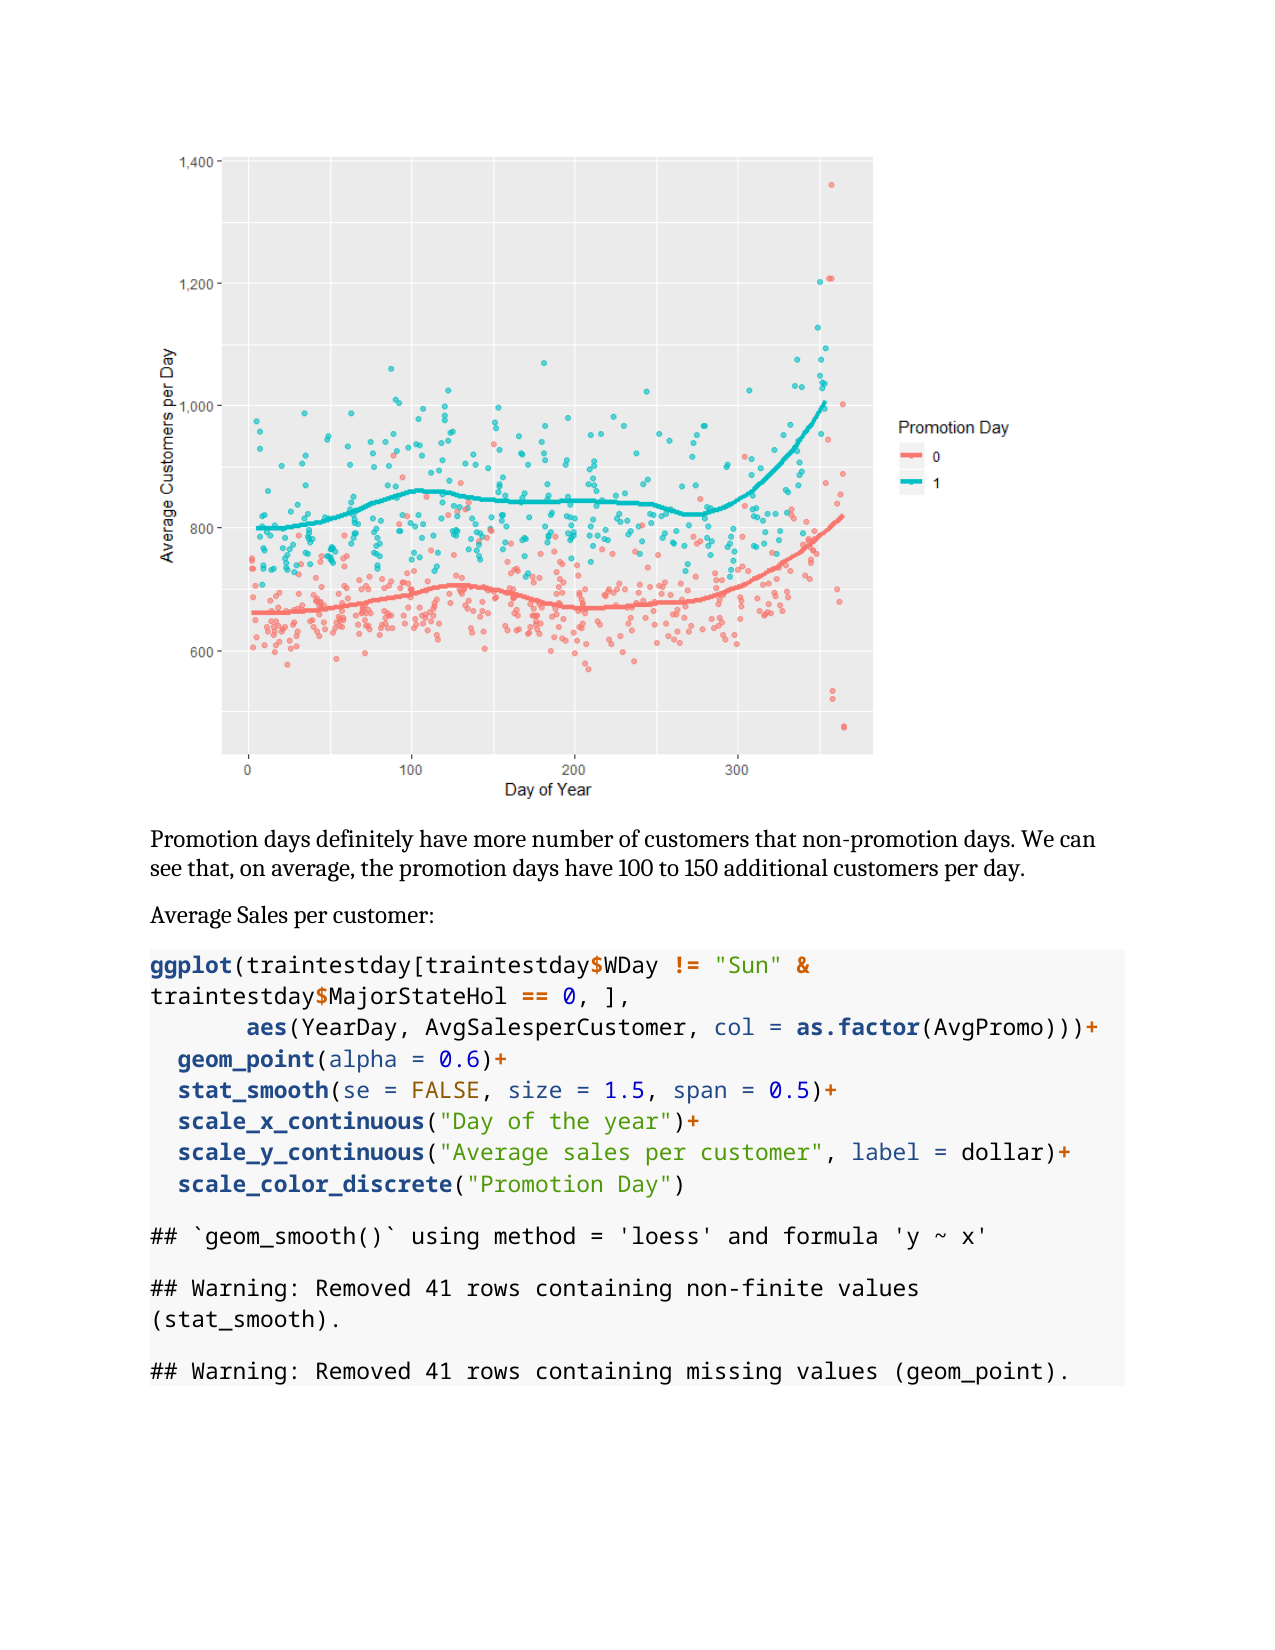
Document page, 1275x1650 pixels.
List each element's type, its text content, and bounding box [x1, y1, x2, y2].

text Average Sales per customer: [150, 901, 1125, 930]
picture [150, 150, 1025, 807]
text ## `geom_smooth()` using method = 'loess' and formula 'y ~ x' [150, 1219, 1125, 1251]
text ggplot(traintestday[traintestday$WDay != "Sun" & traintestday$MajorStateHol == 0, ], aes(YearDay, AvgSalesperCustomer, col = as.factor(AvgPromo)))+ geom_point(alpha = 0.6)+ stat_smooth(se = FALSE, size = 1.5, span = 0.5)+ scale_x_continuous("Day of the year")+ scale_y_continuous("Average sales per customer", label = dollar)+ scale_color_discrete("Promotion Day") [150, 949, 1125, 1199]
text ## Warning: Removed 41 rows containing non-finite values (stat_smooth). [150, 1272, 1125, 1334]
text Promotion days definitely have more number of customers that non-promotion days. We can see that, on average, the promotion days have 100 to 150 additional customers per day. [150, 825, 1125, 882]
text ## Warning: Removed 41 rows containing missing values (geom_point). [150, 1355, 1125, 1386]
